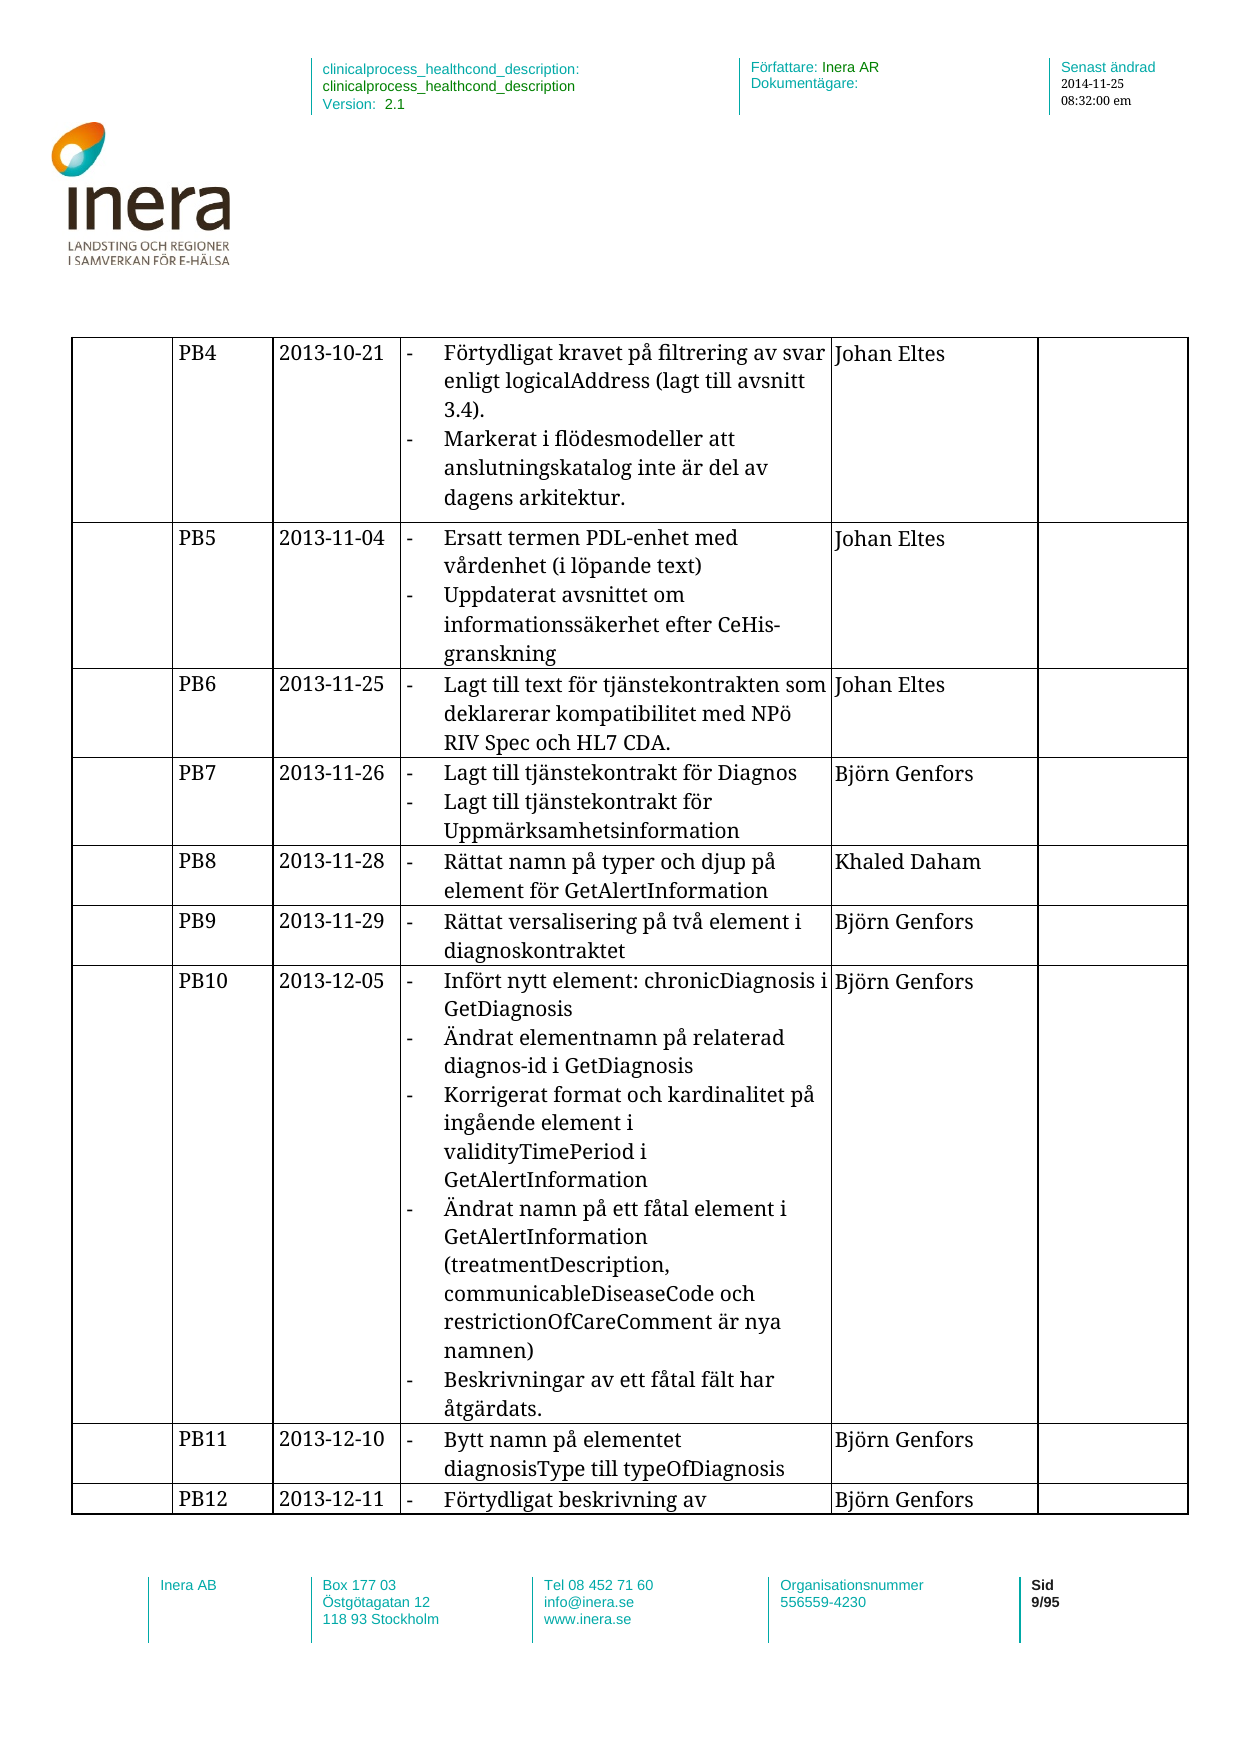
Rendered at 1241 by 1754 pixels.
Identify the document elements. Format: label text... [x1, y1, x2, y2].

table_cell [1039, 758, 1187, 845]
table_cell [1039, 1424, 1187, 1482]
table_cell [73, 906, 172, 964]
table_cell Björn Genfors [832, 906, 1037, 964]
table_cell Rättat versalisering på två element i diagnoskontraktet [401, 906, 831, 964]
table_cell Rättat namn på typer och djup på element för GetAlertInformation [401, 846, 831, 905]
table_cell PB6 [173, 669, 272, 756]
table_cell Johan Eltes [832, 669, 1037, 756]
table_cell 2013-10-21 [274, 338, 400, 521]
table_cell Johan Eltes [832, 523, 1037, 667]
table_cell Björn Genfors [832, 1424, 1037, 1482]
table_cell [1039, 669, 1187, 756]
table_cell [73, 523, 172, 667]
table_cell PB7 [173, 758, 272, 845]
table_cell Björn Genfors [832, 966, 1037, 1423]
table_cell 2013-12-10 [274, 1424, 400, 1482]
table_cell Förtydligat beskrivning av tidsparametern i begäran för GetAlertInformation [401, 1484, 831, 1513]
table_cell [73, 758, 172, 845]
table_cell 2013-12-05 [274, 966, 400, 1423]
table_cell [1039, 338, 1187, 521]
table_cell PB8 [173, 846, 272, 905]
picture [51, 122, 230, 265]
table_cell PB12 [173, 1484, 272, 1513]
table_cell 2013-11-28 [274, 846, 400, 905]
table_cell [73, 846, 172, 905]
table_cell [1039, 1484, 1187, 1513]
table_cell [1039, 523, 1187, 667]
table_cell [1039, 906, 1187, 964]
table_cell Björn Genfors [832, 758, 1037, 845]
table_cell Lagt till tjänstekontrakt för Diagnos Lagt till tjänstekontrakt för Uppmärksamhetsinformation [401, 758, 831, 845]
table_cell [1039, 966, 1187, 1423]
table_cell [73, 669, 172, 756]
table_cell PB10 [173, 966, 272, 1423]
table_cell PB4 [173, 338, 272, 521]
table_cell Infört nytt element: chronicDiagnosis i GetDiagnosis Ändrat elementnamn på relaterad diagnos-id i GetDiagnosis Korrigerat format och kardinalitet på ingående element i validityTimePeriod i GetAlertInformation Ändrat namn på ett fåtal element i GetAlertInformation (treatmentDescription, communicableDiseaseCode och restrictionOfCareComment är nya namnen) Beskrivningar av ett fåtal fält har åtgärdats. [401, 966, 831, 1423]
table_cell 2013-11-04 [274, 523, 400, 667]
table_cell 2013-11-26 [274, 758, 400, 845]
table_cell [73, 1424, 172, 1482]
table_cell Johan Eltes [832, 338, 1037, 521]
table_cell [73, 1484, 172, 1513]
table_cell [73, 338, 172, 521]
table_cell [73, 966, 172, 1423]
table_cell Lagt till text för tjänstekontrakten som deklarerar kompatibilitet med NPö RIV Spec och HL7 CDA. [401, 669, 831, 756]
table_cell 2013-11-25 [274, 669, 400, 756]
table_cell Ersatt termen PDL-enhet med vårdenhet (i löpande text) Uppdaterat avsnittet om informationssäkerhet efter CeHis-granskning [401, 523, 831, 667]
table_cell PB9 [173, 906, 272, 964]
table_cell Förtydligat kravet på filtrering av svar enligt logicalAddress (lagt till avsnitt 3.4). Markerat i flödesmodeller att anslutningskatalog inte är del av dagens arkitektur. [401, 338, 831, 521]
table_cell [1039, 846, 1187, 905]
table_cell PB11 [173, 1424, 272, 1482]
table_cell PB5 [173, 523, 272, 667]
table_cell Björn Genfors [832, 1484, 1037, 1513]
table_cell Bytt namn på elementet diagnosisType till typeOfDiagnosis [401, 1424, 831, 1482]
table_cell 2013-11-29 [274, 906, 400, 964]
table_cell 2013-12-11 [274, 1484, 400, 1513]
table_cell Khaled Daham [832, 846, 1037, 905]
